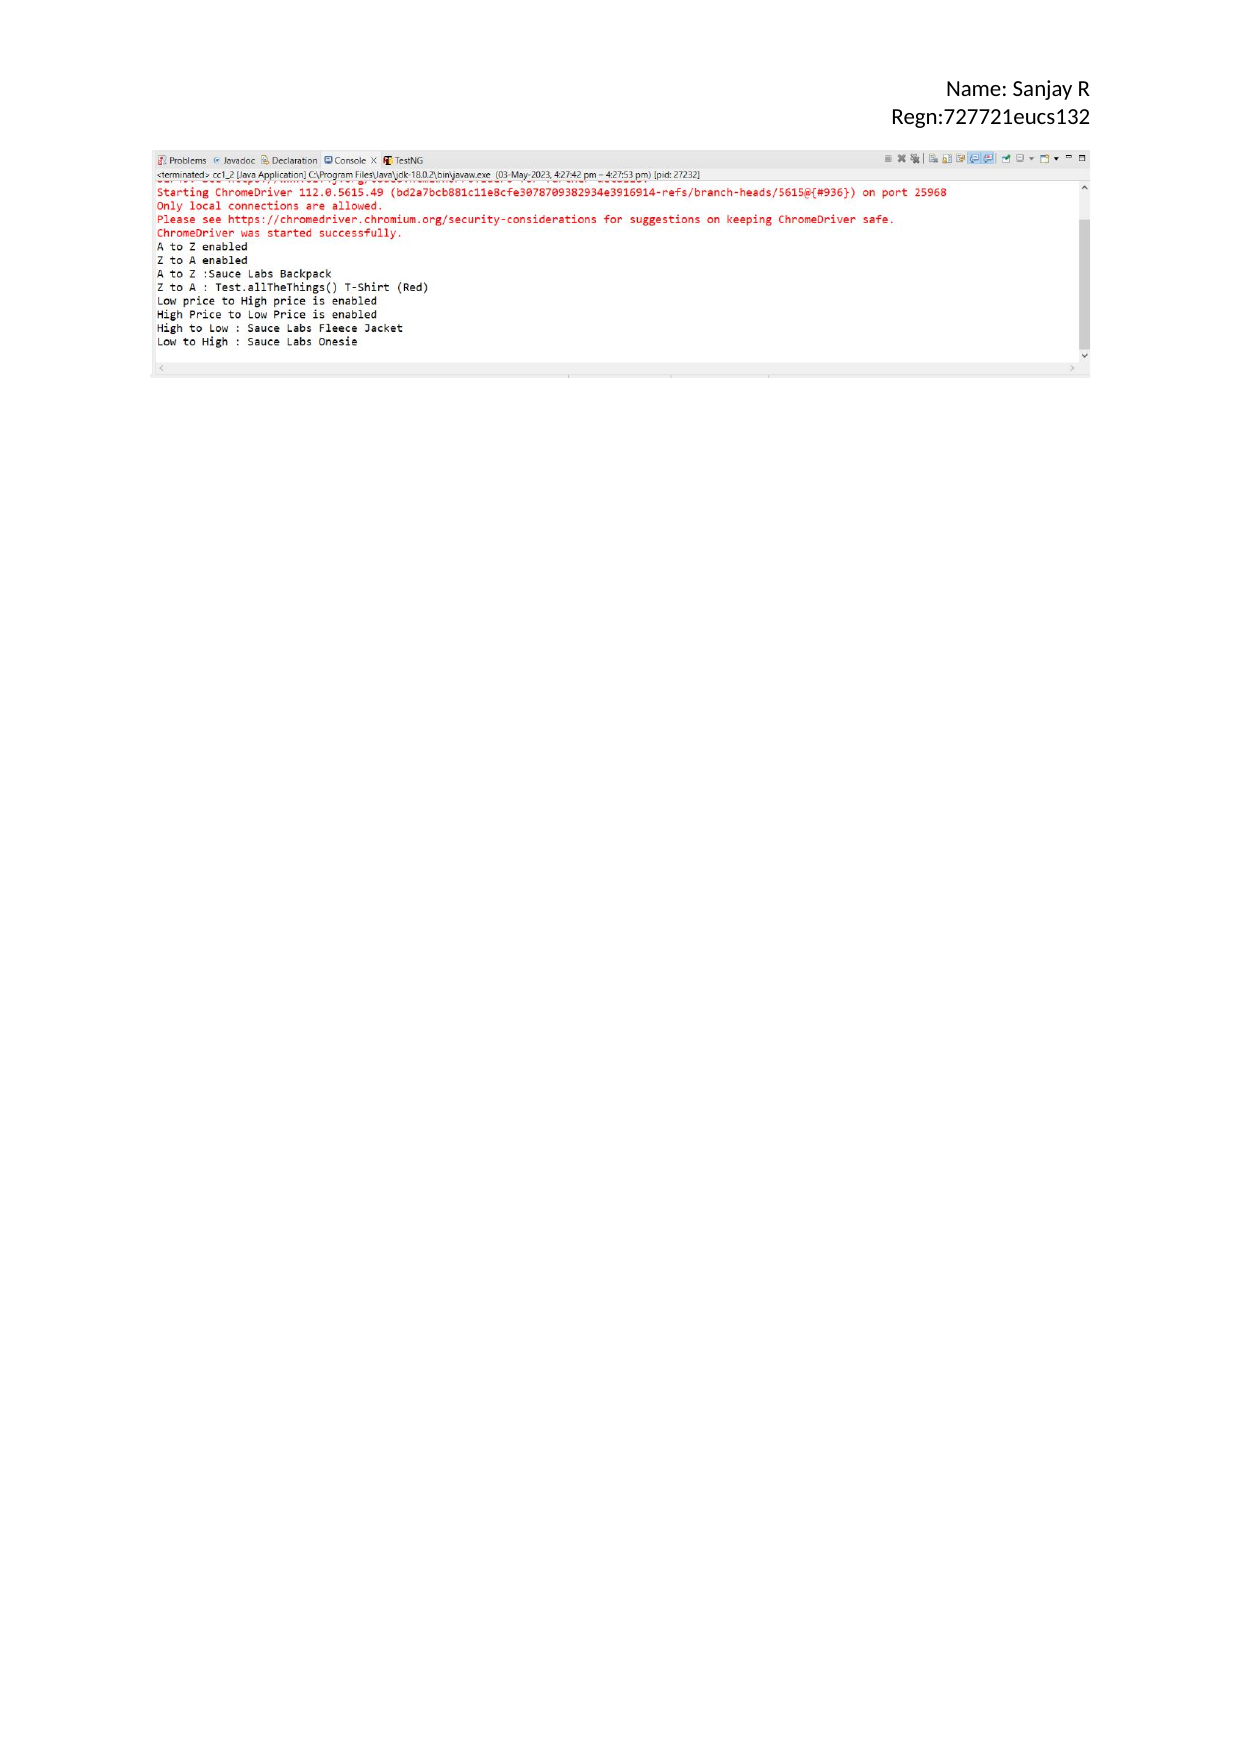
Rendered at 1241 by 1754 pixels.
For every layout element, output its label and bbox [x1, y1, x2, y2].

picture [150, 150, 1091, 378]
